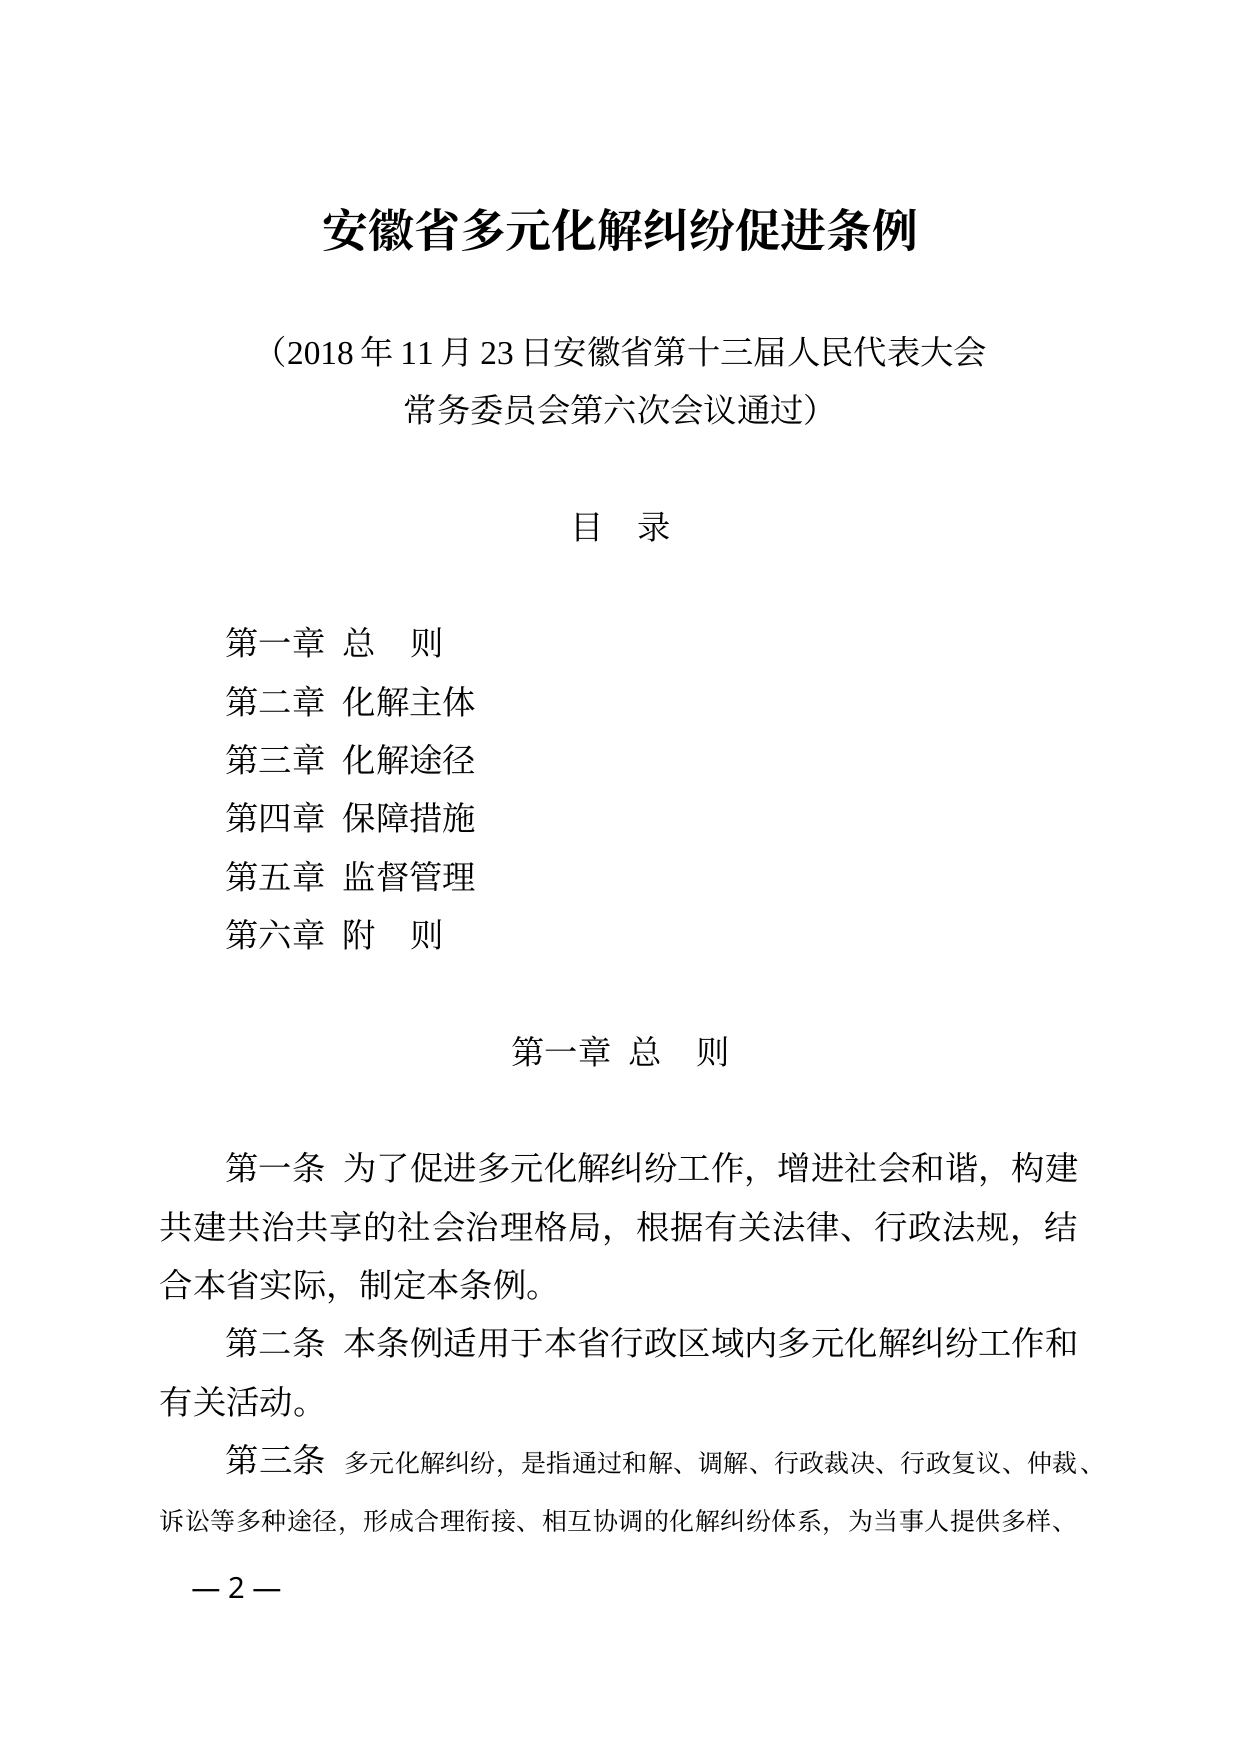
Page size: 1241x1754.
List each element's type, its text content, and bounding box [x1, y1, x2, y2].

text 第一章 总 则 [159, 1017, 1081, 1076]
text 第一章 总 则 [159, 609, 1081, 667]
text 安徽省多元化解纠纷促进条例 [159, 201, 1081, 259]
text 目 录 [159, 492, 1081, 551]
text 第五章 监督管理 [159, 842, 1081, 901]
text 常务委员会第六次会议通过） [159, 376, 1081, 434]
text （2018年11月23日安徽省第十三届人民代表大会 [159, 317, 1081, 376]
text 第二章 化解主体 [159, 667, 1081, 726]
text 第二条 本条例适用于本省行政区域内多元化解纠纷工作和有关活动。 [159, 1309, 1081, 1426]
text 第四章 保障措施 [159, 784, 1081, 842]
text 第六章 附 则 [159, 901, 1081, 959]
text 第一条 为了促进多元化解纠纷工作，增进社会和谐，构建共建共治共享的社会治理格局，根据有关法律、行政法规，结合本省实际，制定本条例。 [159, 1134, 1081, 1309]
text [159, 1426, 1081, 1542]
text 第三章 化解途径 [159, 726, 1081, 784]
